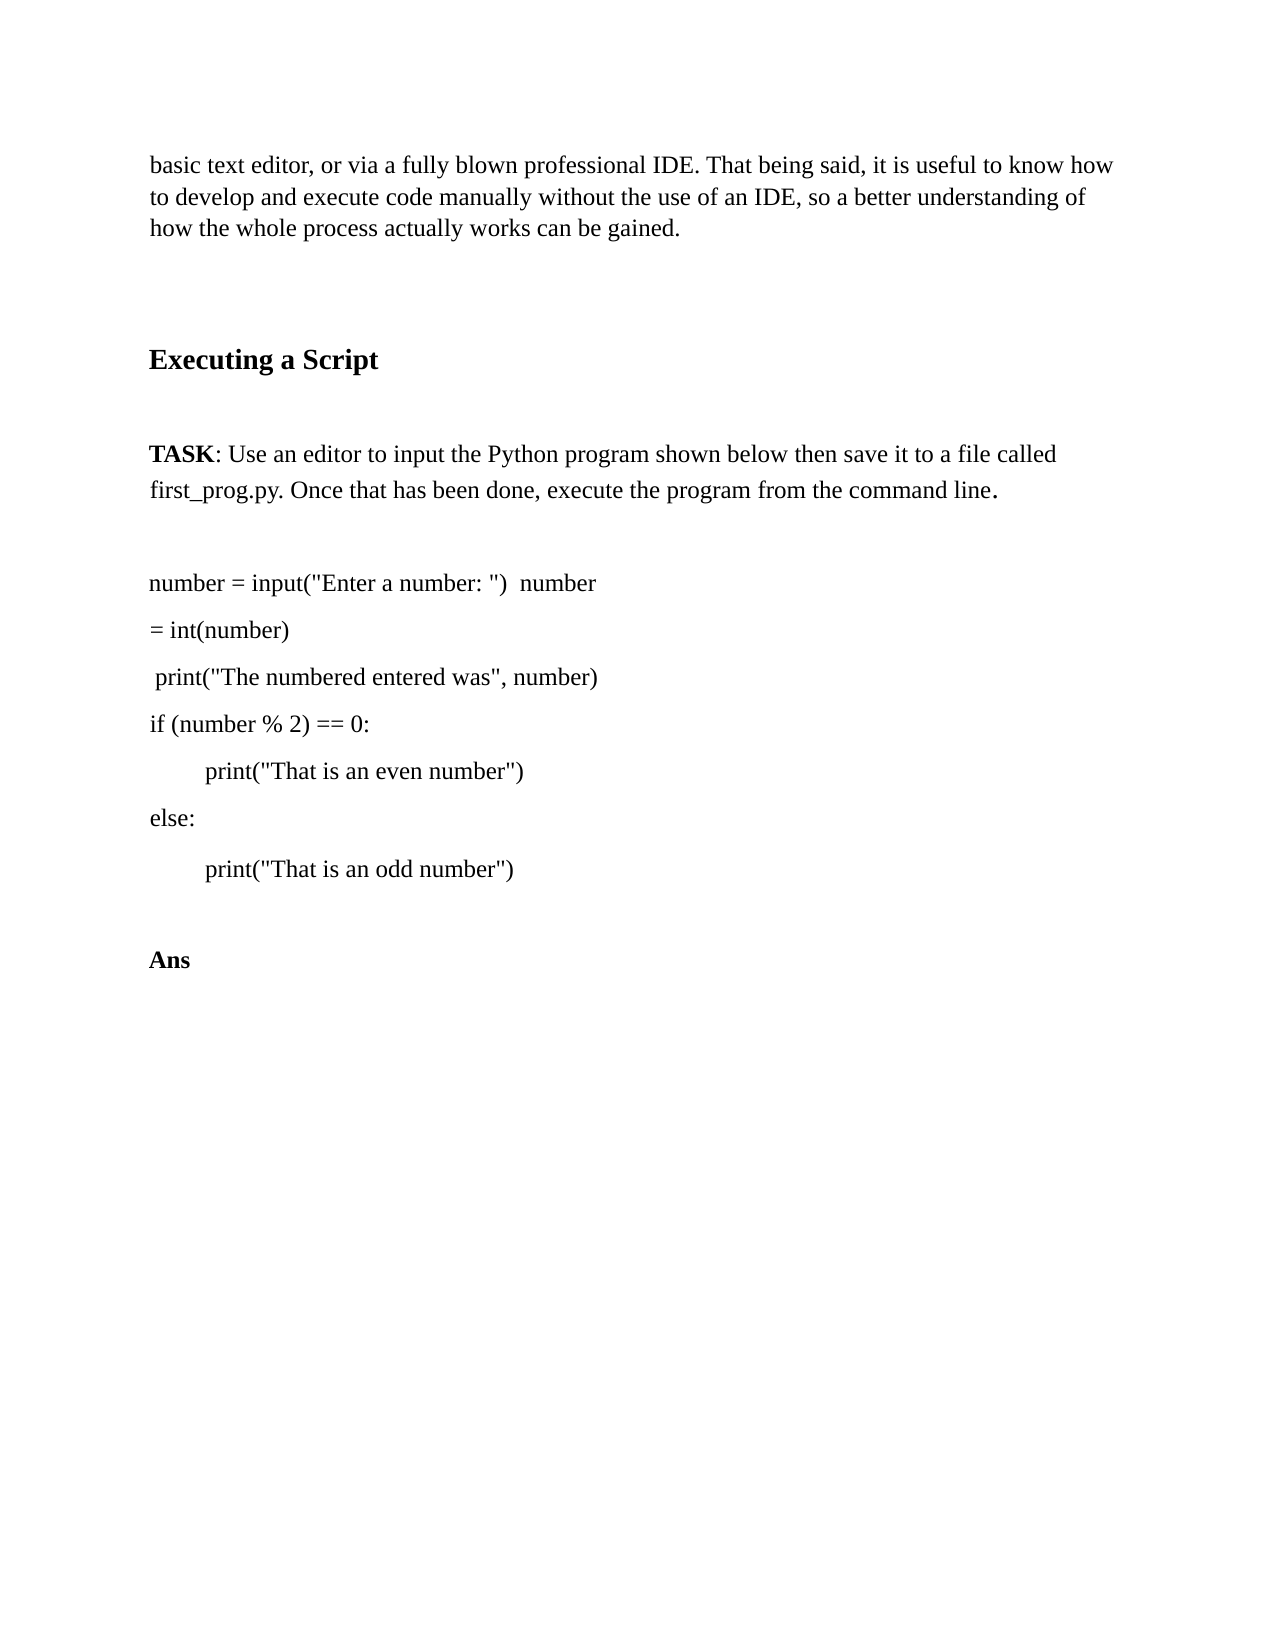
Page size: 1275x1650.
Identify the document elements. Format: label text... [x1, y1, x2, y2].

text print("That is an odd number") [148, 854, 1125, 883]
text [148, 150, 1125, 242]
text TASK: Use an editor to input the Python program shown below then save it to a file called first_prog.py. Once that has been done, execute the program from the command line. [148, 439, 1125, 504]
text number = input("Enter a number: ") number = int(number) [148, 568, 598, 644]
text print("That is an even number") else: [148, 756, 577, 832]
subtitle Ans [148, 945, 1275, 974]
subtitle Executing a Script [148, 342, 1275, 375]
text print("The numbered entered was", number) if (number % 2) == 0: [148, 662, 621, 738]
